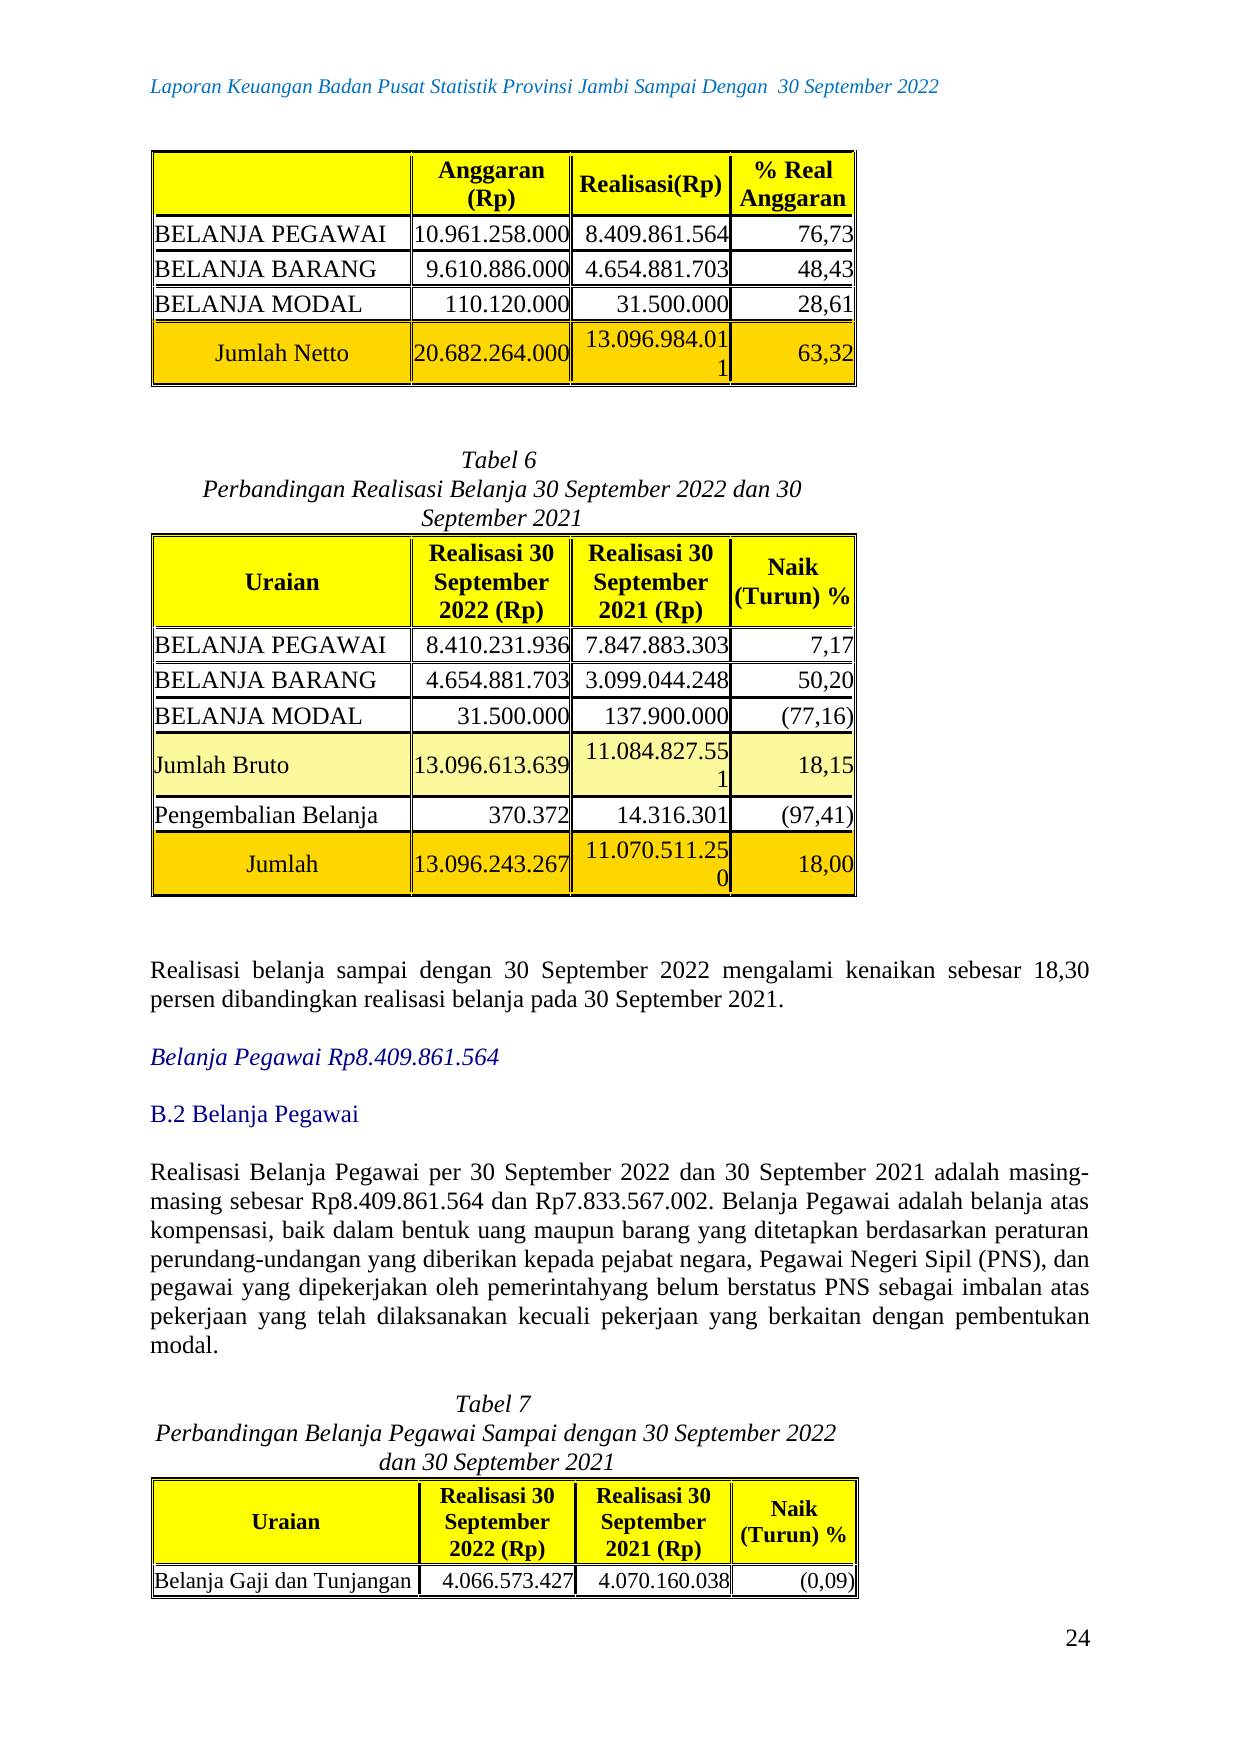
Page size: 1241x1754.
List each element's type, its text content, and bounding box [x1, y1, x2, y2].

table_cell 137.900.000 [573, 699, 729, 731]
table_cell 20.682.264.000 [412, 319, 571, 383]
table_cell BELANJA BARANG [152, 661, 412, 696]
table_cell 31.500.000 [573, 288, 729, 319]
table_cell 4.070.160.038 [575, 1566, 731, 1595]
table_cell 9.610.886.000 [413, 252, 569, 284]
text B.2 Belanja Pegawai [150, 1099, 1090, 1128]
text Belanja Pegawai Rp8.409.861.564 [150, 1042, 1090, 1070]
table_cell 11.084.827.551 [573, 734, 729, 795]
table_cell 13.096.984.011 [571, 323, 730, 383]
table_cell 8.409.861.564 [573, 217, 729, 249]
table_cell 76,73 [732, 214, 854, 249]
table_cell 63,32 [730, 319, 854, 383]
table_cell (97,41) [732, 795, 854, 830]
table_cell 50,20 [730, 661, 855, 696]
table_cell 11.070.511.250 [571, 833, 730, 894]
table_cell Anggaran (Rp) [412, 152, 571, 214]
table_cell 18,15 [732, 731, 854, 795]
table_header Naik (Turun) % [731, 1481, 855, 1563]
table_cell BELANJA PEGAWAI [154, 214, 410, 249]
table_cell 7,17 [730, 626, 855, 661]
table_header Realisasi 30 September 2022 (Rp) [412, 535, 571, 626]
table_cell Jumlah Netto [154, 319, 412, 383]
table_cell BELANJA PEGAWAI [152, 626, 412, 661]
table_header Uraian [154, 153, 412, 214]
table_cell 3.099.044.248 [573, 664, 729, 696]
table_cell 4.654.881.703 [413, 664, 569, 696]
table_cell 13.096.243.267 [412, 830, 571, 894]
table_header Tabel 7 Perbandingan Belanja Pegawai Sampai dengan 30 September 2022 dan 30 September 2021 [150, 1388, 844, 1477]
table_cell 31.500.000 [413, 699, 569, 731]
table_header Naik (Turun) % [730, 537, 854, 626]
text Realisasi belanja sampai dengan 30 September 2022 mengalami kenaikan sebesar 18,30 persen dibandingkan realisasi belanja pada 30 September 2021. [150, 955, 1090, 1012]
table_cell % Real Anggaran [730, 150, 855, 214]
table_cell 48,43 [732, 249, 854, 284]
table_cell (0,09) [731, 1563, 857, 1595]
table_header Uraian [154, 537, 412, 626]
table_cell 4.654.881.703 [573, 252, 729, 284]
table_cell 13.096.613.639 [413, 734, 569, 795]
table_cell 4.066.573.427 [419, 1566, 575, 1595]
table_cell (77,16) [732, 696, 854, 731]
table_cell 110.120.000 [413, 288, 569, 319]
table_cell Jumlah [154, 830, 412, 894]
table_header Realisasi 30 September 2022 (Rp) [419, 1481, 575, 1563]
table_header Uraian [154, 1479, 419, 1563]
table_cell 18,00 [730, 830, 854, 894]
table_cell 14.316.301 [573, 798, 729, 830]
table_cell BELANJA MODAL [154, 696, 410, 731]
table_cell 10.961.258.000 [413, 217, 569, 249]
text Realisasi Belanja Pegawai per 30 September 2022 dan 30 September 2021 adalah masing-masing sebesar Rp8.409.861.564 dan Rp7.833.567.002. Belanja Pegawai adalah belanja atas kompensasi, baik dalam bentuk uang maupun barang yang ditetapkan berdasarkan peraturan perundang-undangan yang diberikan kepada pejabat negara, Pegawai Negeri Sipil (PNS), dan pegawai yang dipekerjakan oleh pemerintahyang belum berstatus PNS sebagai imbalan atas pekerjaan yang telah dilaksanakan kecuali pekerjaan yang berkaitan dengan pembentukan modal. [150, 1157, 1090, 1359]
table_cell BELANJA MODAL [154, 284, 410, 319]
table_cell Realisasi(Rp) [571, 153, 730, 214]
table_cell Jumlah Bruto [154, 731, 410, 795]
table_cell 370.372 [413, 798, 569, 830]
table_cell 7.847.883.303 [573, 629, 729, 661]
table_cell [152, 1563, 419, 1595]
table_header Realisasi 30 September 2021 (Rp) [575, 1481, 731, 1563]
table_cell BELANJA BARANG [154, 249, 410, 284]
table_cell Pengembalian Belanja [154, 795, 410, 830]
table_cell 28,61 [732, 284, 854, 319]
table_header Realisasi 30 September 2021 (Rp) [571, 537, 730, 626]
table_header Tabel 6 Perbandingan Realisasi Belanja 30 September 2022 dan 30 September 2021 [150, 444, 856, 533]
table_cell 8.410.231.936 [413, 629, 569, 661]
